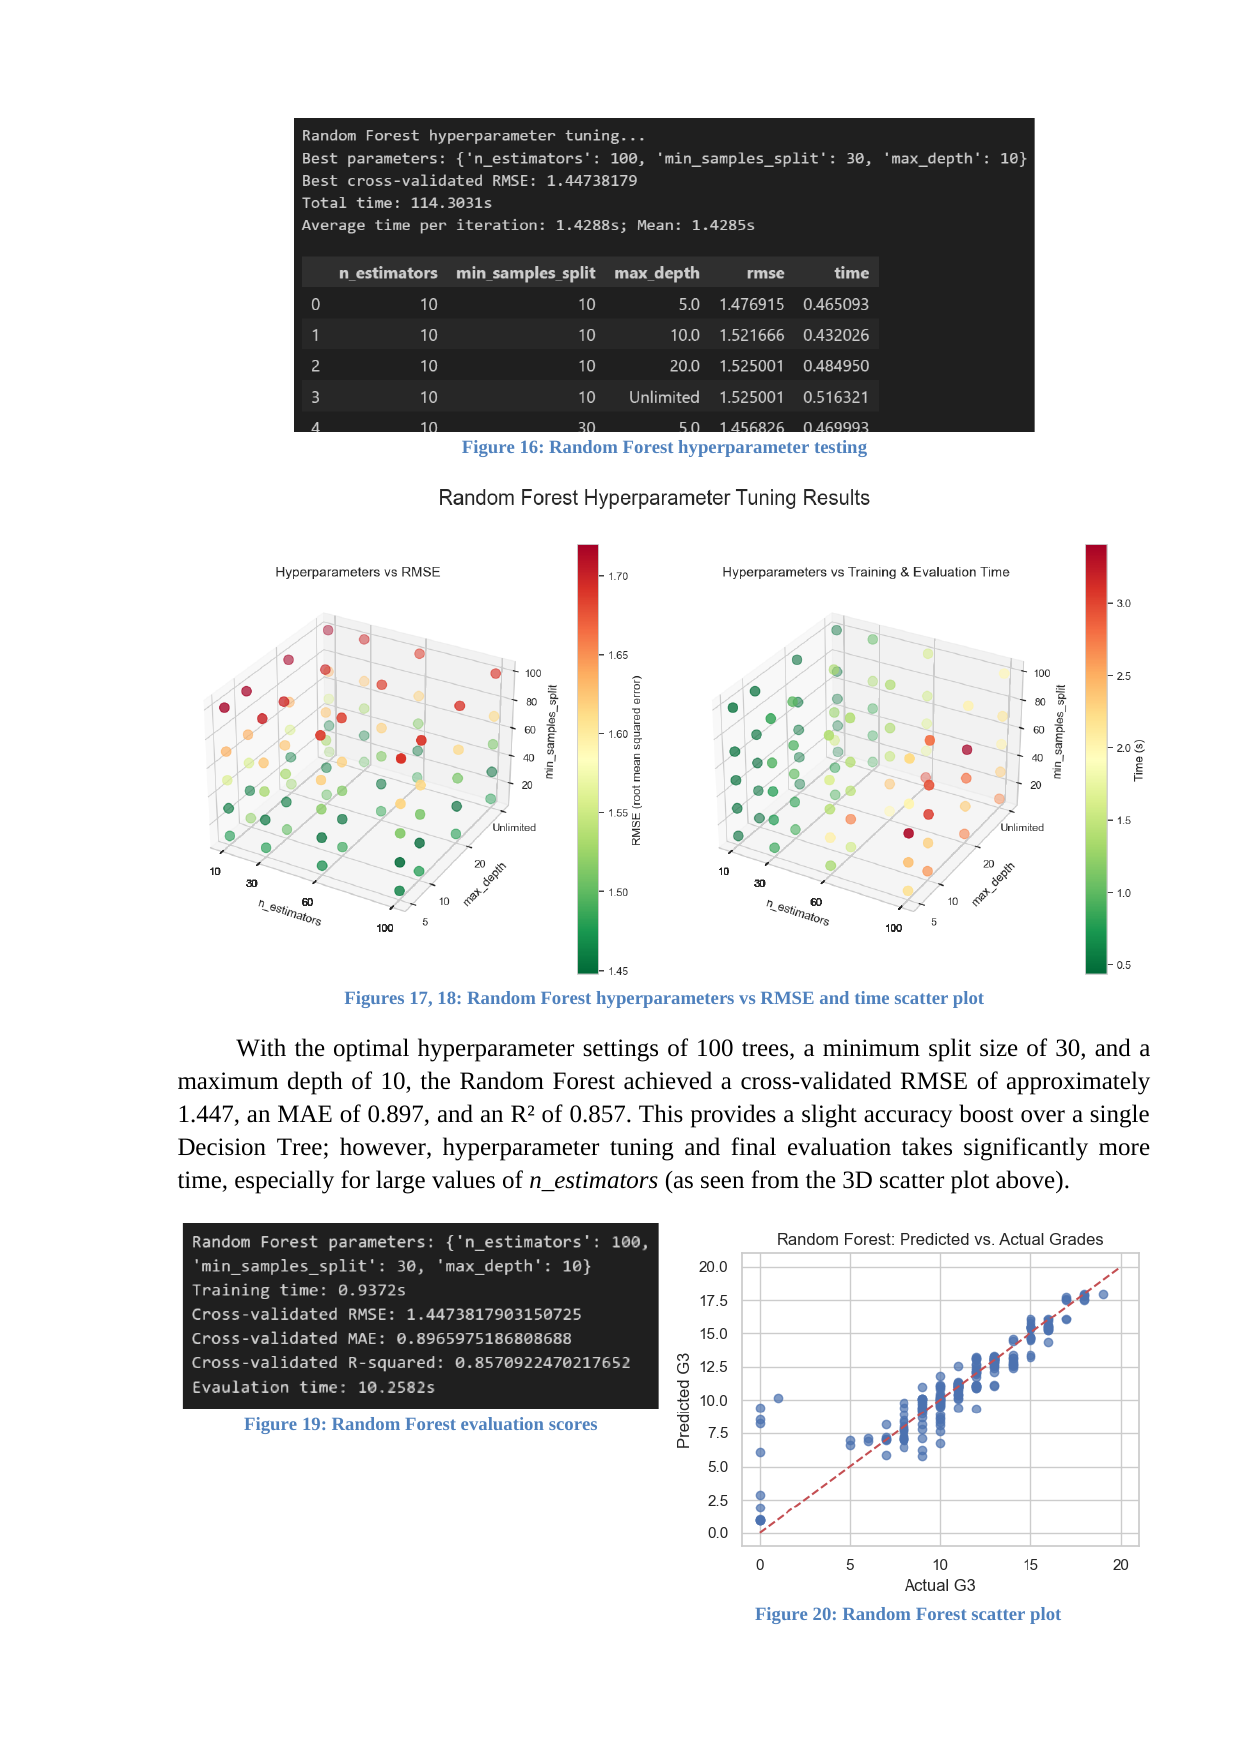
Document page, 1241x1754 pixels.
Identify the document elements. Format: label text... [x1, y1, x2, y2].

text Figure 20: Random Forest scatter plot [664, 1603, 1152, 1624]
text Figures 17, 18: Random Forest hyperparameters vs RMSE and time scatter plot [177, 987, 1152, 1008]
picture [294, 118, 1035, 432]
picture [668, 1223, 1148, 1603]
picture [182, 1223, 659, 1409]
text With the optimal hyperparameter settings of 100 trees, a minimum split size of 30, and a maximum depth of 10, the Random Forest achieved a cross-validated RMSE of approximately 1.447, an MAE of 0.897, and an R² of 0.857. This provides a slight accuracy boost over a single Decision Tree; however, hyperparameter tuning and final evaluation takes significantly more time, especially for large values of n_estimators (as seen from the 3D scatter plot above). [177, 1033, 1152, 1194]
text Figure 16: Random Forest hyperparameter testing [177, 436, 1152, 458]
picture [177, 482, 1152, 983]
